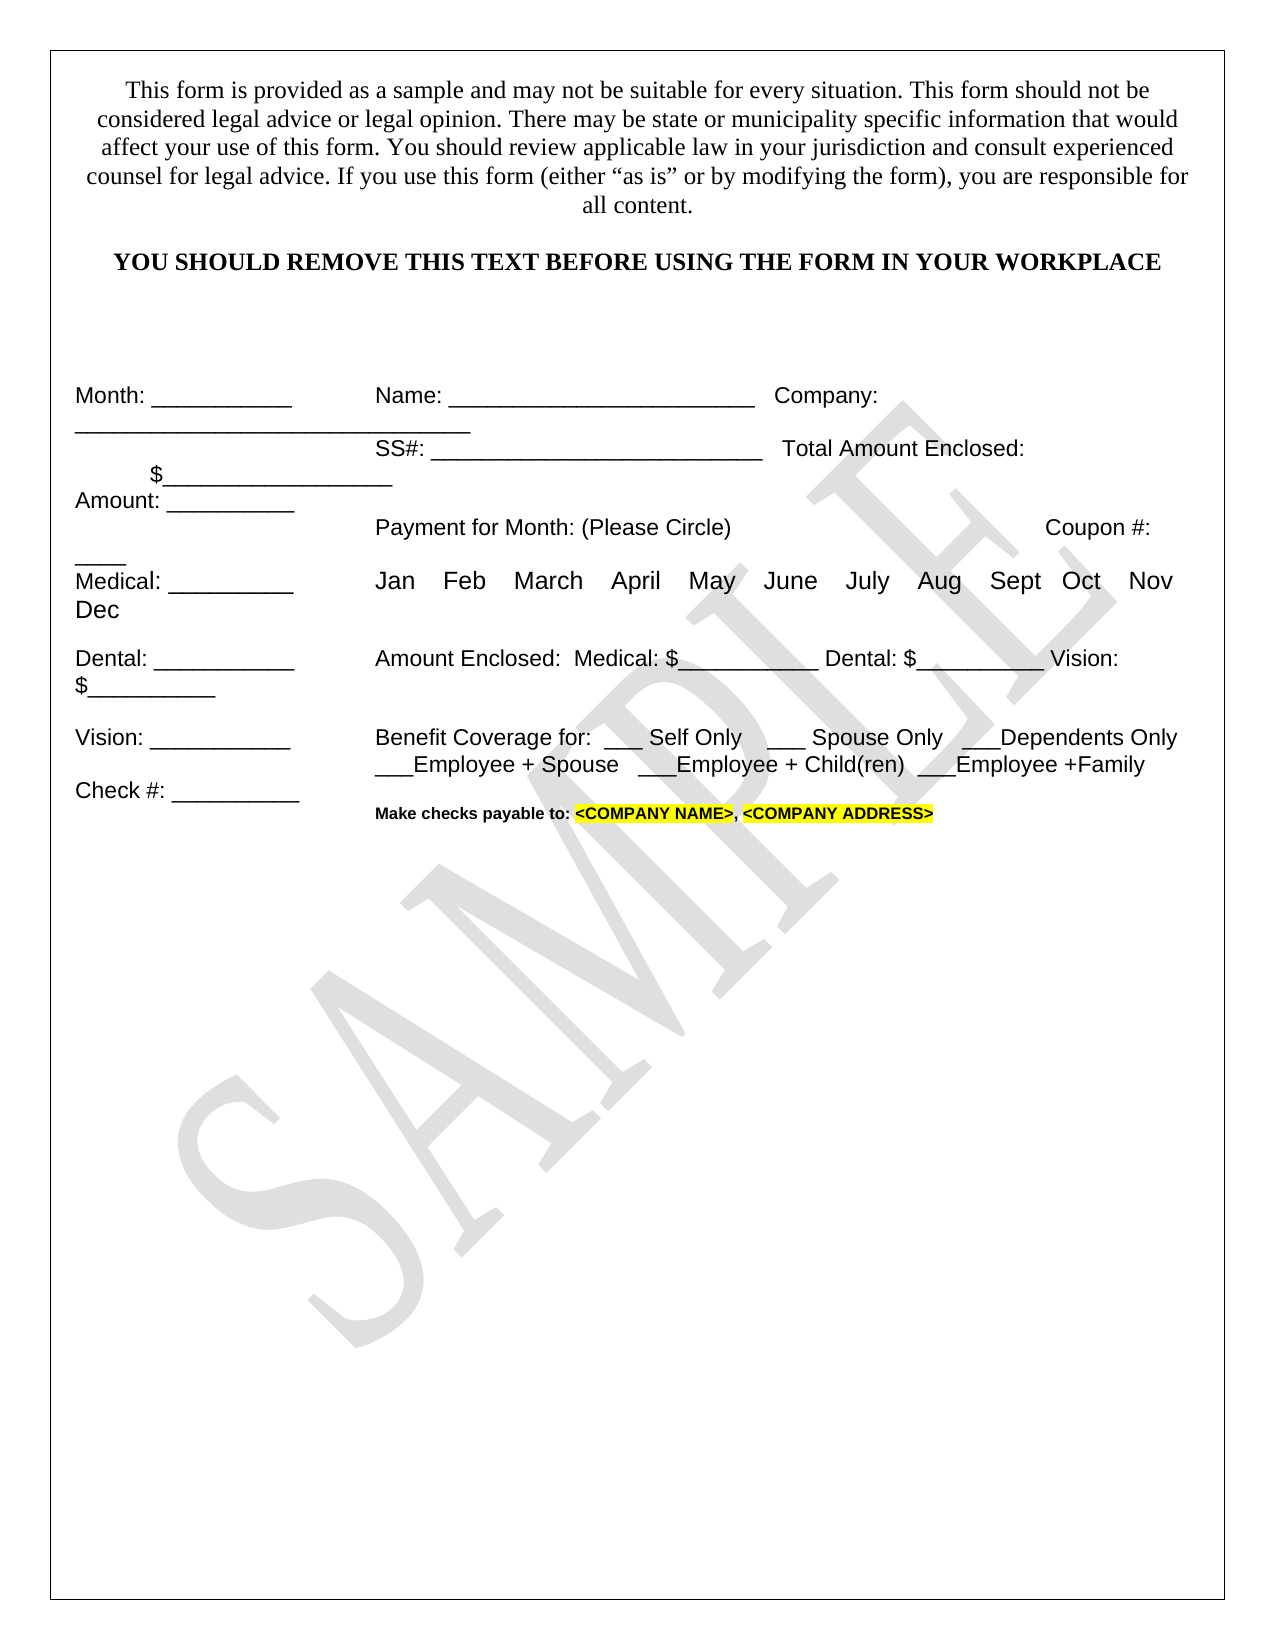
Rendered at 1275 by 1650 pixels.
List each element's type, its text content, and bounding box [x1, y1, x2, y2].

text Amount: __________ [75, 487, 1200, 513]
text Medical: _________ Jan Feb March April May June July Aug Sept Oct Nov Dec [75, 566, 1200, 624]
text SS#: __________________________ Total Amount Enclosed: $__________________ [75, 434, 1200, 487]
text Month: ___________ Name: ________________________ Company: _______________________________ [75, 382, 1200, 434]
text Check #: __________ [75, 777, 1200, 803]
text Make checks payable to: <COMPANY NAME>, <COMPANY ADDRESS> [300, 803, 1200, 823]
text Vision: ___________ Benefit Coverage for: ___ Self Only ___ Spouse Only ___Dependents Only ___Employee + Spouse ___Employee + Child(ren) ___Employee +Family [75, 724, 1200, 777]
text Payment for Month: (Please Circle) Coupon #: ____ [75, 513, 1200, 566]
text Dental: ___________ Amount Enclosed: Medical: $___________ Dental: $__________ Vision: $__________ [75, 624, 1200, 698]
